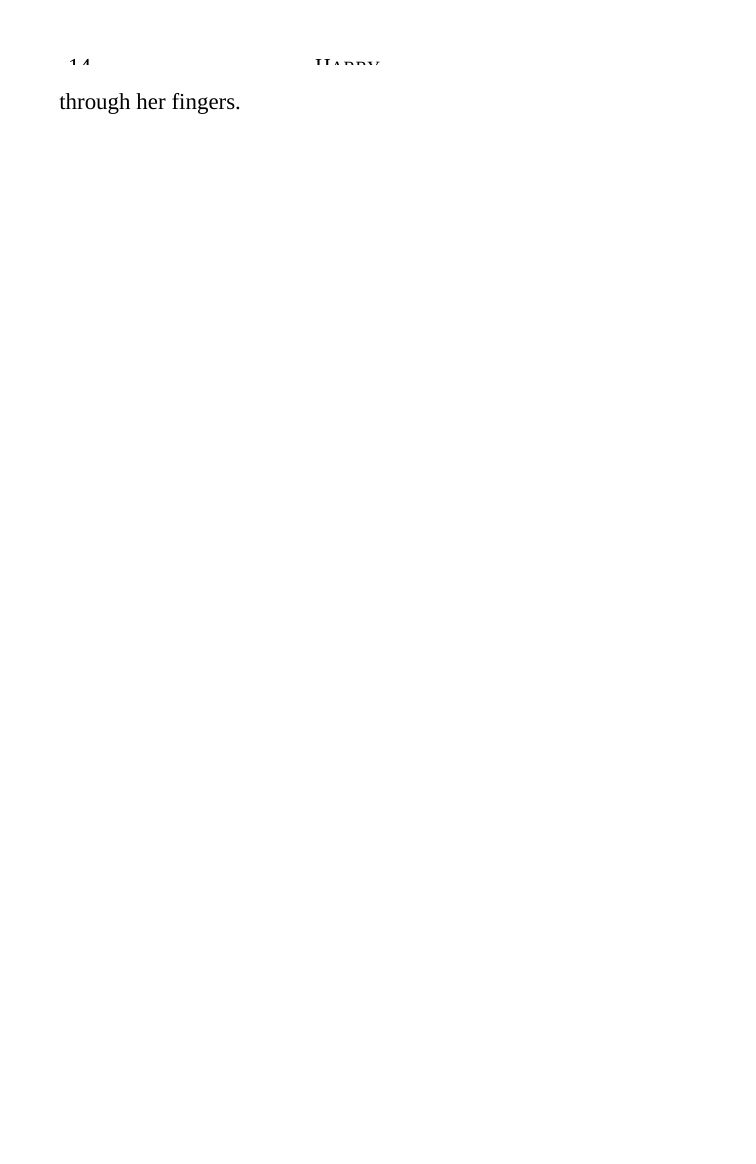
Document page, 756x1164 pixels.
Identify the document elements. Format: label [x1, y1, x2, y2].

text [59, 89, 697, 114]
